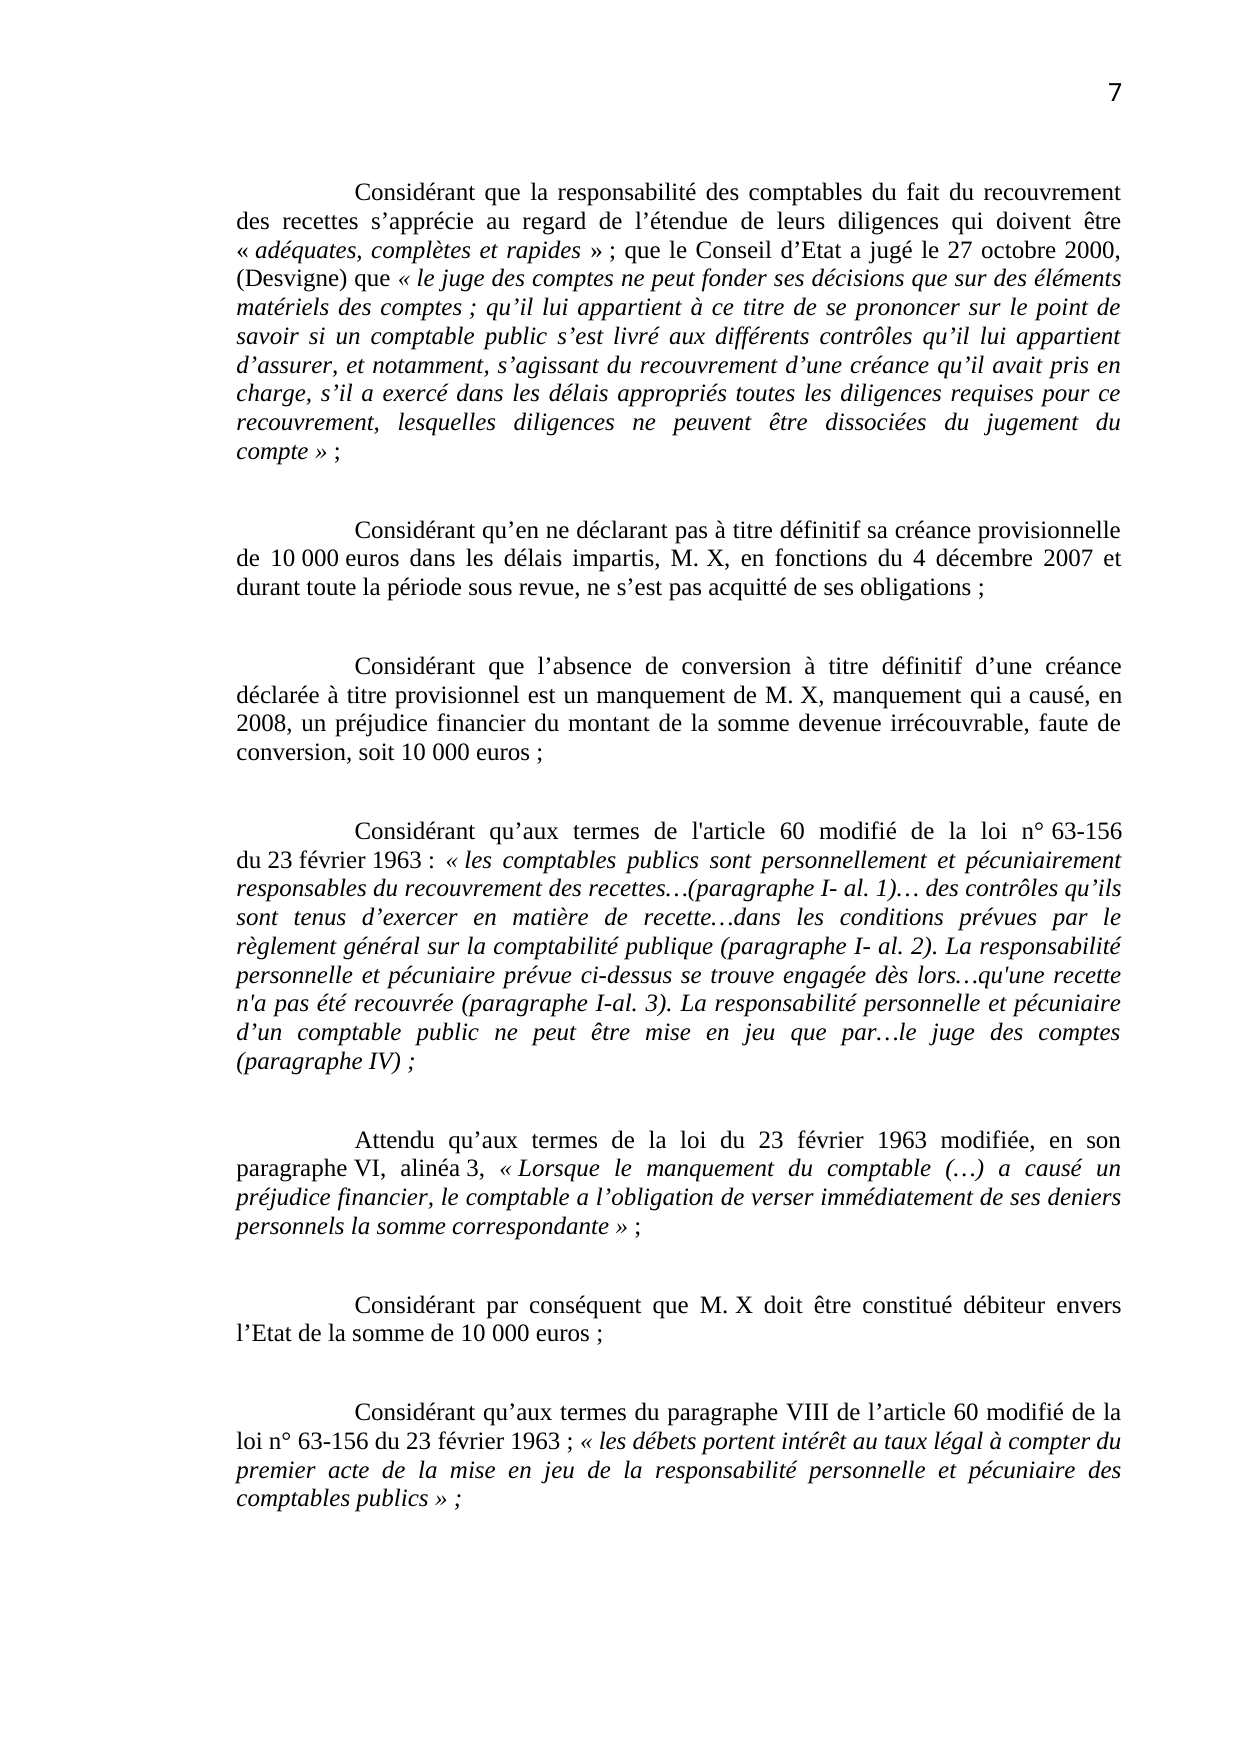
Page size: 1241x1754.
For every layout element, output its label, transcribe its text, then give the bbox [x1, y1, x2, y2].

text Considérant que la responsabilité des comptables du fait du recouvrement des recettes s’apprécie au regard de l’étendue de leurs diligences qui doivent être « adéquates, complètes et rapides » ; que le Conseil d’Etat a jugé le 27 octobre 2000, (Desvigne) que « le juge des comptes ne peut fonder ses décisions que sur des éléments matériels des comptes ; qu’il lui appartient à ce titre de se prononcer sur le point de savoir si un comptable public s’est livré aux différents contrôles qu’il lui appartient d’assurer, et notamment, s’agissant du recouvrement d’une créance qu’il avait pris en charge, s’il a exercé dans les délais appropriés toutes les diligences requises pour ce recouvrement, lesquelles diligences ne peuvent être dissociées du jugement du compte » ; [236, 177, 1122, 465]
text Attendu qu’aux termes de la loi du 23 février 1963 modifiée, en son paragraphe VI, alinéa 3, « Lorsque le manquement du comptable (…) a causé un préjudice financier, le comptable a l’obligation de verser immédiatement de ses deniers personnels la somme correspondante » ; [236, 1125, 1122, 1240]
text Considérant qu’aux termes de l'article 60 modifié de la loi n° 63-156 du 23 février 1963 : « les comptables publics sont personnellement et pécuniairement responsables du recouvrement des recettes…(paragraphe I- al. 1)… des contrôles qu’ils sont tenus d’exercer en matière de recette…dans les conditions prévues par le règlement général sur la comptabilité publique (paragraphe I- al. 2). La responsabilité personnelle et pécuniaire prévue ci-dessus se trouve engagée dès lors…qu'une recette n'a pas été recouvrée (paragraphe I-al. 3). La responsabilité personnelle et pécuniaire d’un comptable public ne peut être mise en jeu que par…le juge des comptes (paragraphe IV) ; [236, 816, 1122, 1075]
text Considérant qu’en ne déclarant pas à titre définitif sa créance provisionnelle de 10 000 euros dans les délais impartis, M. X, en fonctions du 4 décembre 2007 et durant toute la période sous revue, ne s’est pas acquitté de ses obligations ; [236, 515, 1122, 601]
text Considérant que l’absence de conversion à titre définitif d’une créance déclarée à titre provisionnel est un manquement de M. X, manquement qui a causé, en 2008, un préjudice financier du montant de la somme devenue irrécouvrable, faute de conversion, soit 10 000 euros ; [236, 651, 1122, 766]
text Considérant qu’aux termes du paragraphe VIII de l’article 60 modifié de la loi n° 63-156 du 23 février 1963 ; « les débets portent intérêt au taux légal à compter du premier acte de la mise en jeu de la responsabilité personnelle et pécuniaire des comptables publics » ; [236, 1397, 1122, 1512]
text Considérant par conséquent que M. X doit être constitué débiteur envers l’Etat de la somme de 10 000 euros ; [236, 1290, 1122, 1347]
